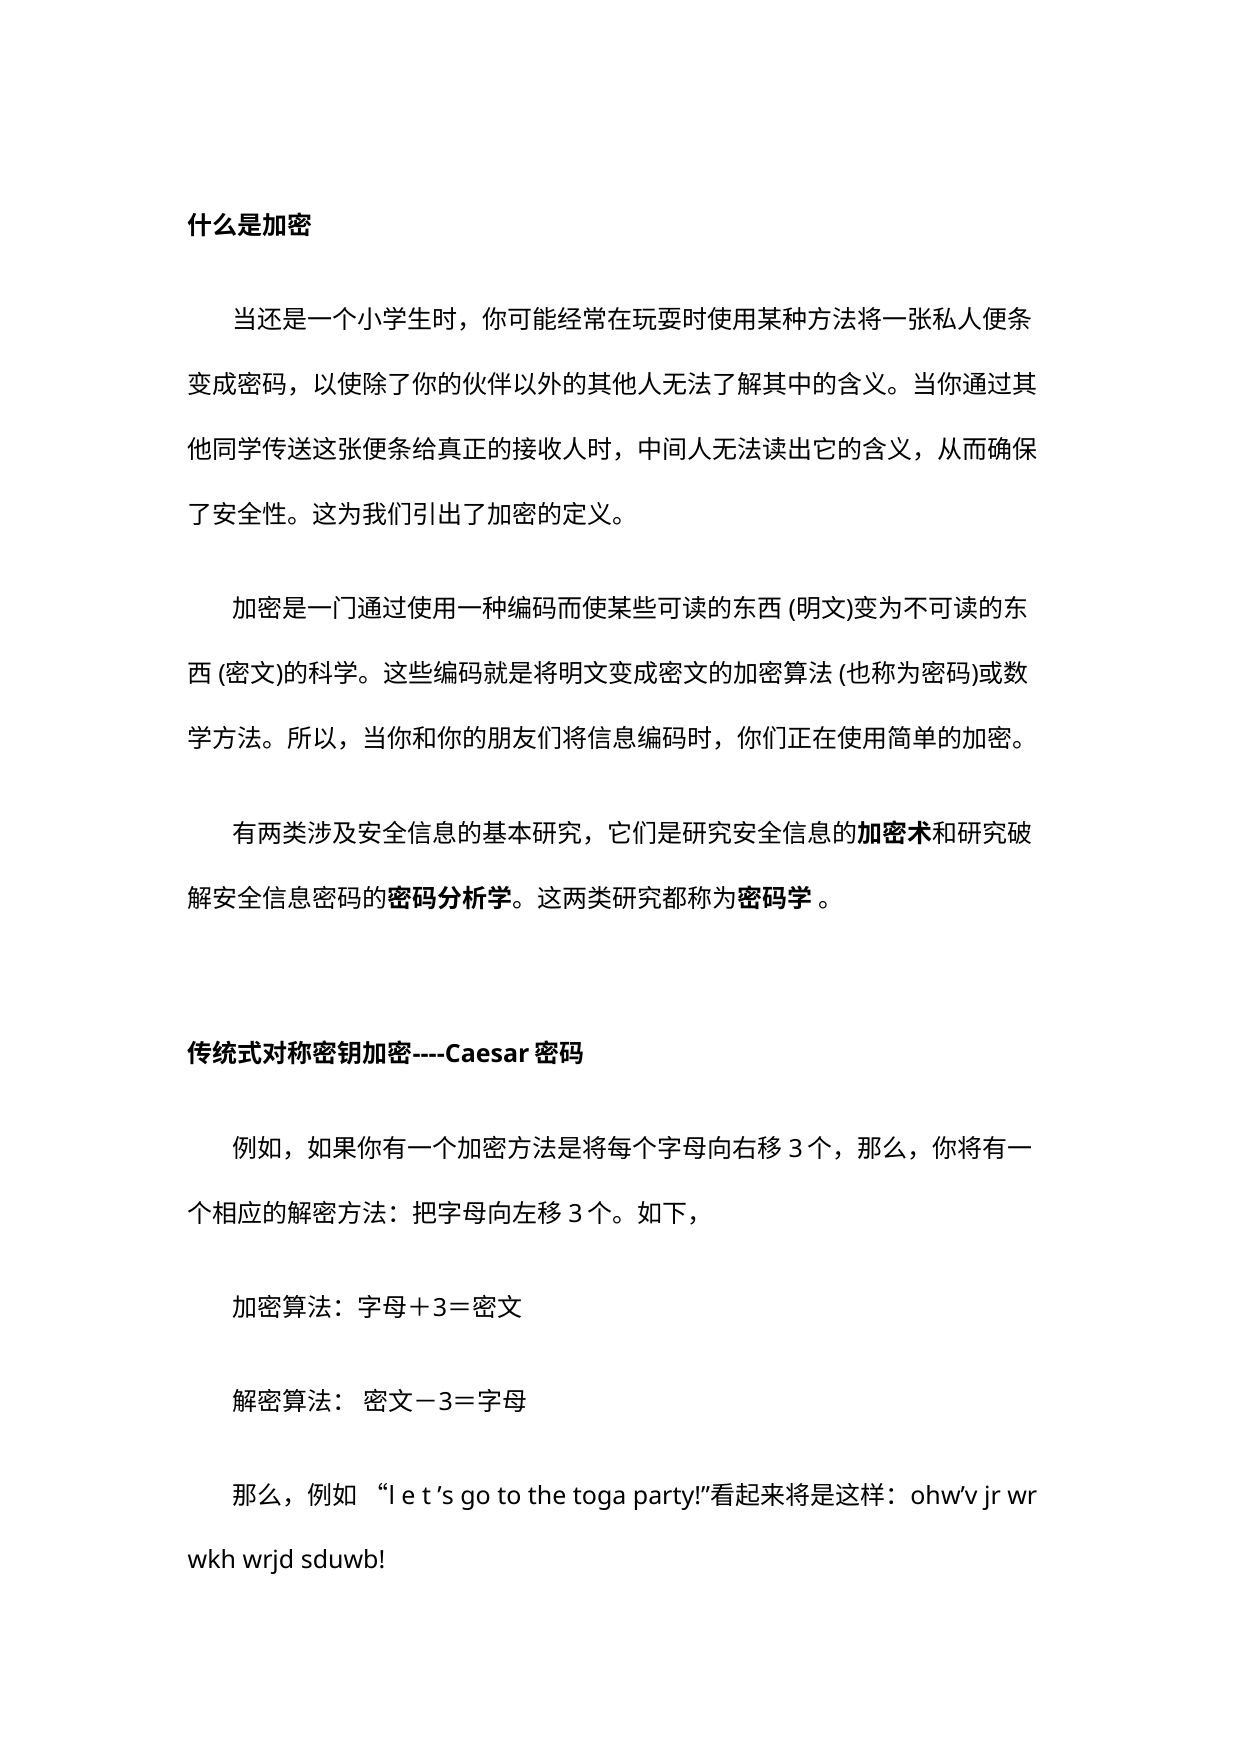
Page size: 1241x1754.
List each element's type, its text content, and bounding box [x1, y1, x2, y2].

text 解密算法： 密文－3＝字母 [187, 1367, 1053, 1432]
text 那么，例如 “l e t ’s go to the toga party!”看起来将是这样：ohw’v jr wr wkh wrjd sduwb! [187, 1461, 1053, 1591]
text 传统式对称密钥加密----Caesar密码 [187, 1019, 1053, 1084]
text 加密算法：字母＋3＝密文 [187, 1273, 1053, 1338]
text 例如，如果你有一个加密方法是将每个字母向右移 3个，那么，你将有一个相应的解密方法：把字母向左移 3个。如下， [187, 1114, 1053, 1244]
text 加密是一门通过使用一种编码而使某些可读的东西 (明文)变为不可读的东西 (密文)的科学。这些编码就是将明文变成密文的加密算法 (也称为密码)或数学方法。所以，当你和你的朋友们将信息编码时，你们正在使用简单的加密。 [187, 574, 1053, 769]
text 什么是加密 [187, 191, 1053, 256]
text 当还是一个小学生时，你可能经常在玩耍时使用某种方法将一张私人便条变成密码，以使除了你的伙伴以外的其他人无法了解其中的含义。当你通过其他同学传送这张便条给真正的接收人时，中间人无法读出它的含义，从而确保了安全性。这为我们引出了加密的定义。 [187, 285, 1053, 545]
text 有两类涉及安全信息的基本研究，它们是研究安全信息的加密术和研究破解安全信息密码的密码分析学。这两类研究都称为密码学 。 [187, 799, 1053, 929]
